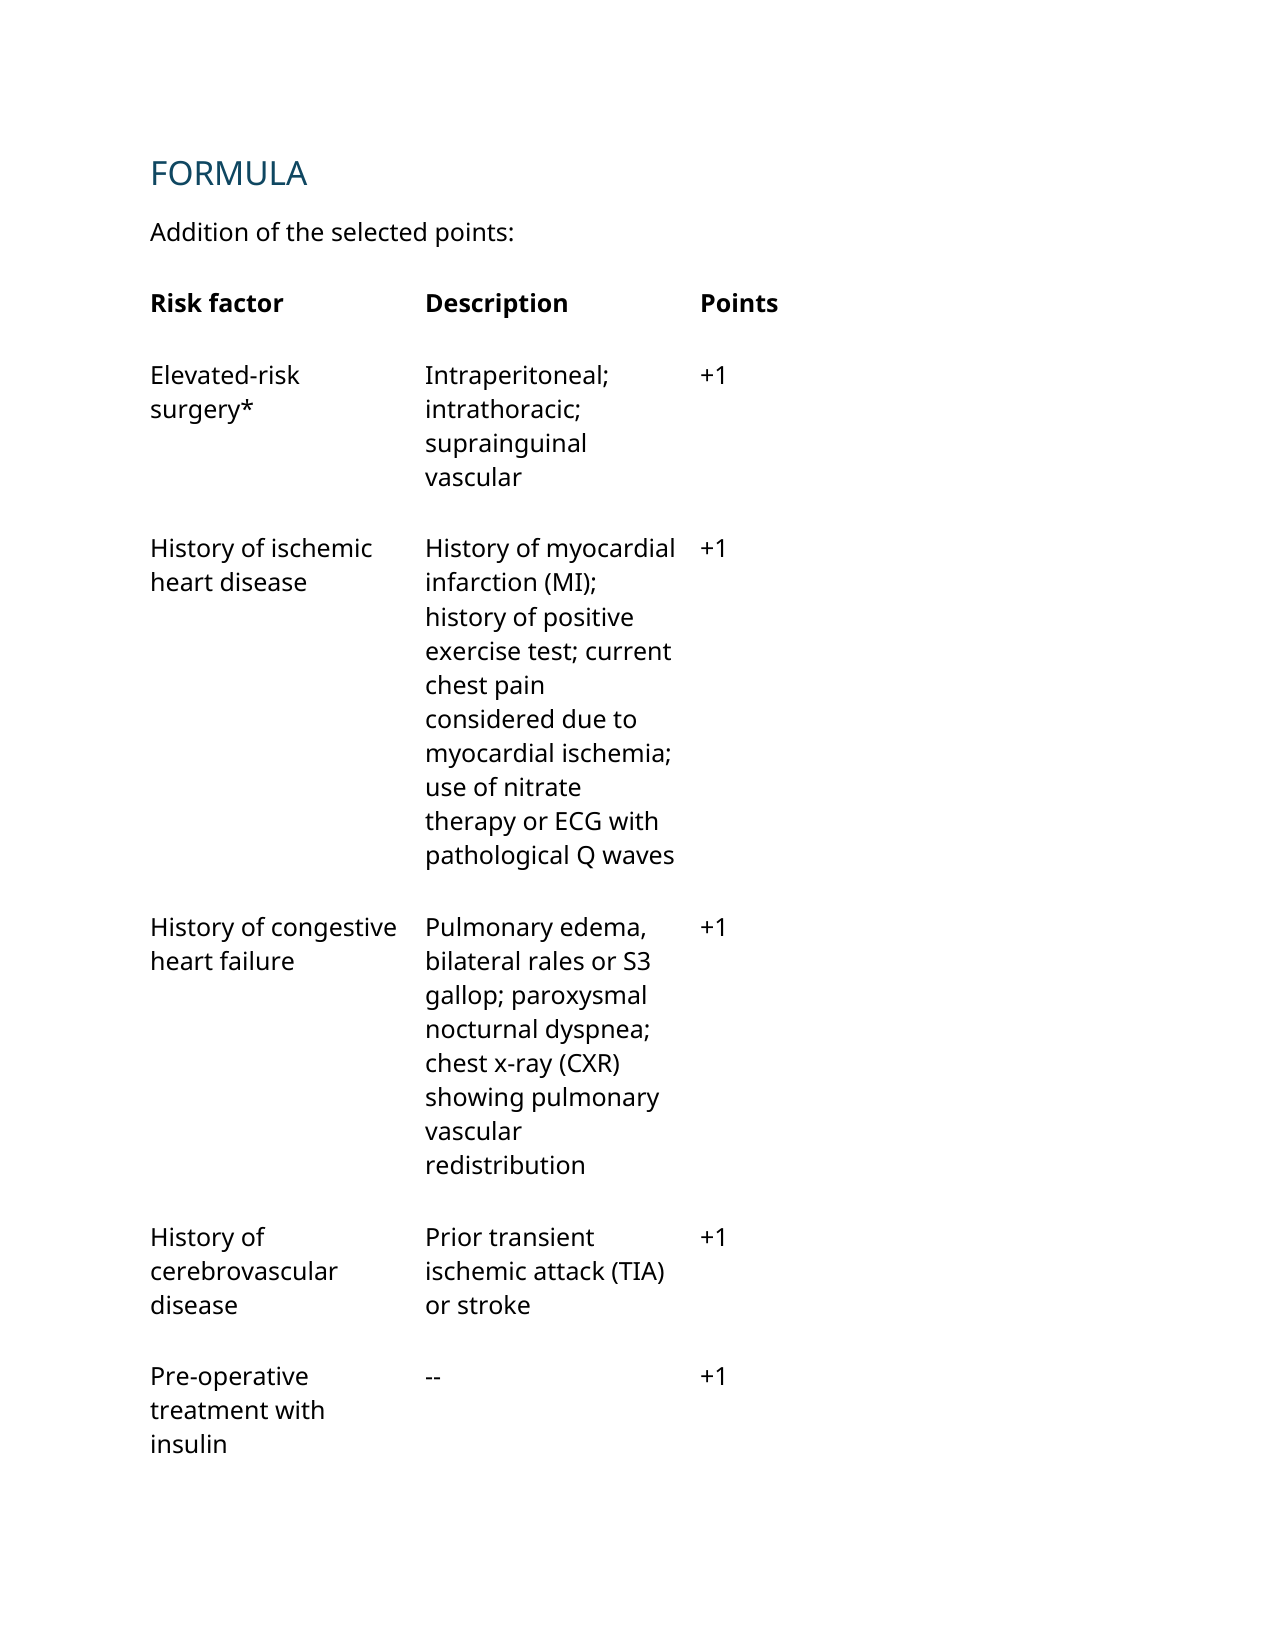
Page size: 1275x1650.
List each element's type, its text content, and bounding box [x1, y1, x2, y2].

table_cell Prior transient ischemic attack (TIA) or stroke [414, 1200, 689, 1340]
table_header Risk factor [139, 267, 414, 338]
table_cell +1 [689, 1340, 964, 1480]
table_cell +1 [689, 890, 964, 1200]
table_cell +1 [689, 339, 964, 512]
table_cell History of cerebrovascular disease [139, 1200, 414, 1340]
text Addition of the selected points: [150, 214, 1125, 248]
table_cell +1 [689, 512, 964, 890]
table_cell Pulmonary edema, bilateral rales or S3 gallop; paroxysmal nocturnal dyspnea; chest x-ray (CXR) showing pulmonary vascular redistribution [414, 890, 689, 1200]
table_cell Intraperitoneal; intrathoracic; suprainguinal vascular [414, 339, 689, 512]
table_cell History of ischemic heart disease [139, 512, 414, 890]
table_cell Pre-operative treatment with insulin [139, 1340, 414, 1480]
table_cell -- [414, 1340, 689, 1480]
table_cell Elevated-risk surgery* [139, 339, 414, 512]
table_cell +1 [689, 1200, 964, 1340]
table_cell History of myocardial infarction (MI); history of positive exercise test; current chest pain considered due to myocardial ischemia; use of nitrate therapy or ECG with pathological Q waves [414, 512, 689, 890]
subtitle FORMULA [150, 150, 1125, 195]
table_header Description [414, 267, 689, 338]
table_header Points [689, 267, 964, 338]
table_cell History of congestive heart failure [139, 890, 414, 1200]
